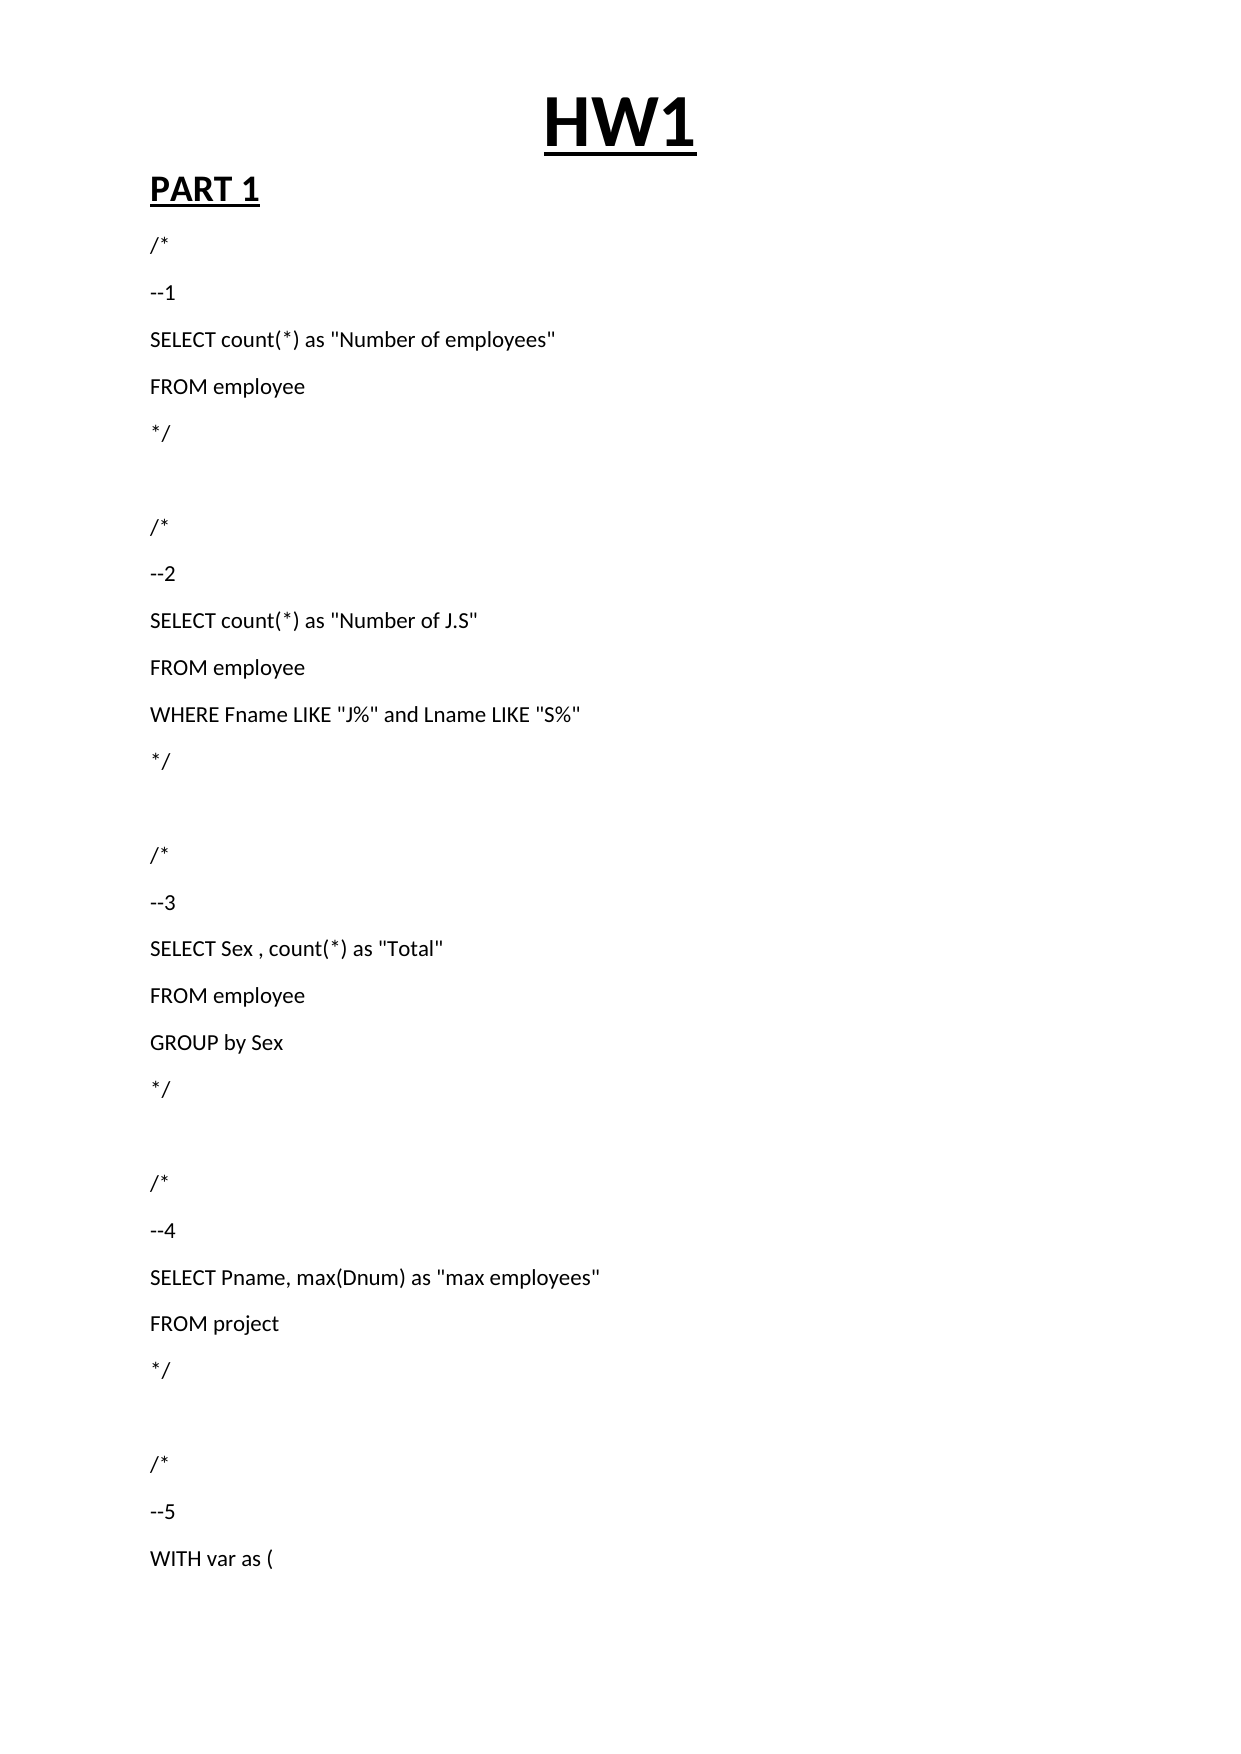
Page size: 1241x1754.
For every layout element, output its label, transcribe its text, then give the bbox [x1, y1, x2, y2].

text PART 1 [150, 165, 1090, 211]
text SELECT count(*) as "Number of J.S" [150, 606, 1090, 634]
text --4 [150, 1216, 1090, 1244]
text --3 [150, 888, 1090, 916]
text /* [150, 841, 1090, 869]
text /* [150, 513, 1090, 541]
text WITH var as ( [150, 1544, 1090, 1572]
text --5 [150, 1497, 1090, 1525]
text WHERE Fname LIKE "J%" and Lname LIKE "S%" [150, 700, 1090, 728]
text --1 [150, 278, 1090, 306]
text FROM employee [150, 981, 1090, 1009]
text */ [150, 419, 1090, 447]
text */ [150, 1075, 1090, 1103]
text SELECT Sex , count(*) as "Total" [150, 934, 1090, 963]
text GROUP by Sex [150, 1028, 1090, 1056]
text SELECT count(*) as "Number of employees" [150, 325, 1090, 353]
text FROM project [150, 1309, 1090, 1338]
text --2 [150, 559, 1090, 588]
text /* [150, 1450, 1090, 1478]
text SELECT Pname, max(Dnum) as "max employees" [150, 1263, 1090, 1291]
text /* [150, 1169, 1090, 1197]
text */ [150, 747, 1090, 775]
text /* [150, 231, 1090, 259]
text FROM employee [150, 372, 1090, 400]
text */ [150, 1356, 1090, 1384]
text FROM employee [150, 653, 1090, 681]
